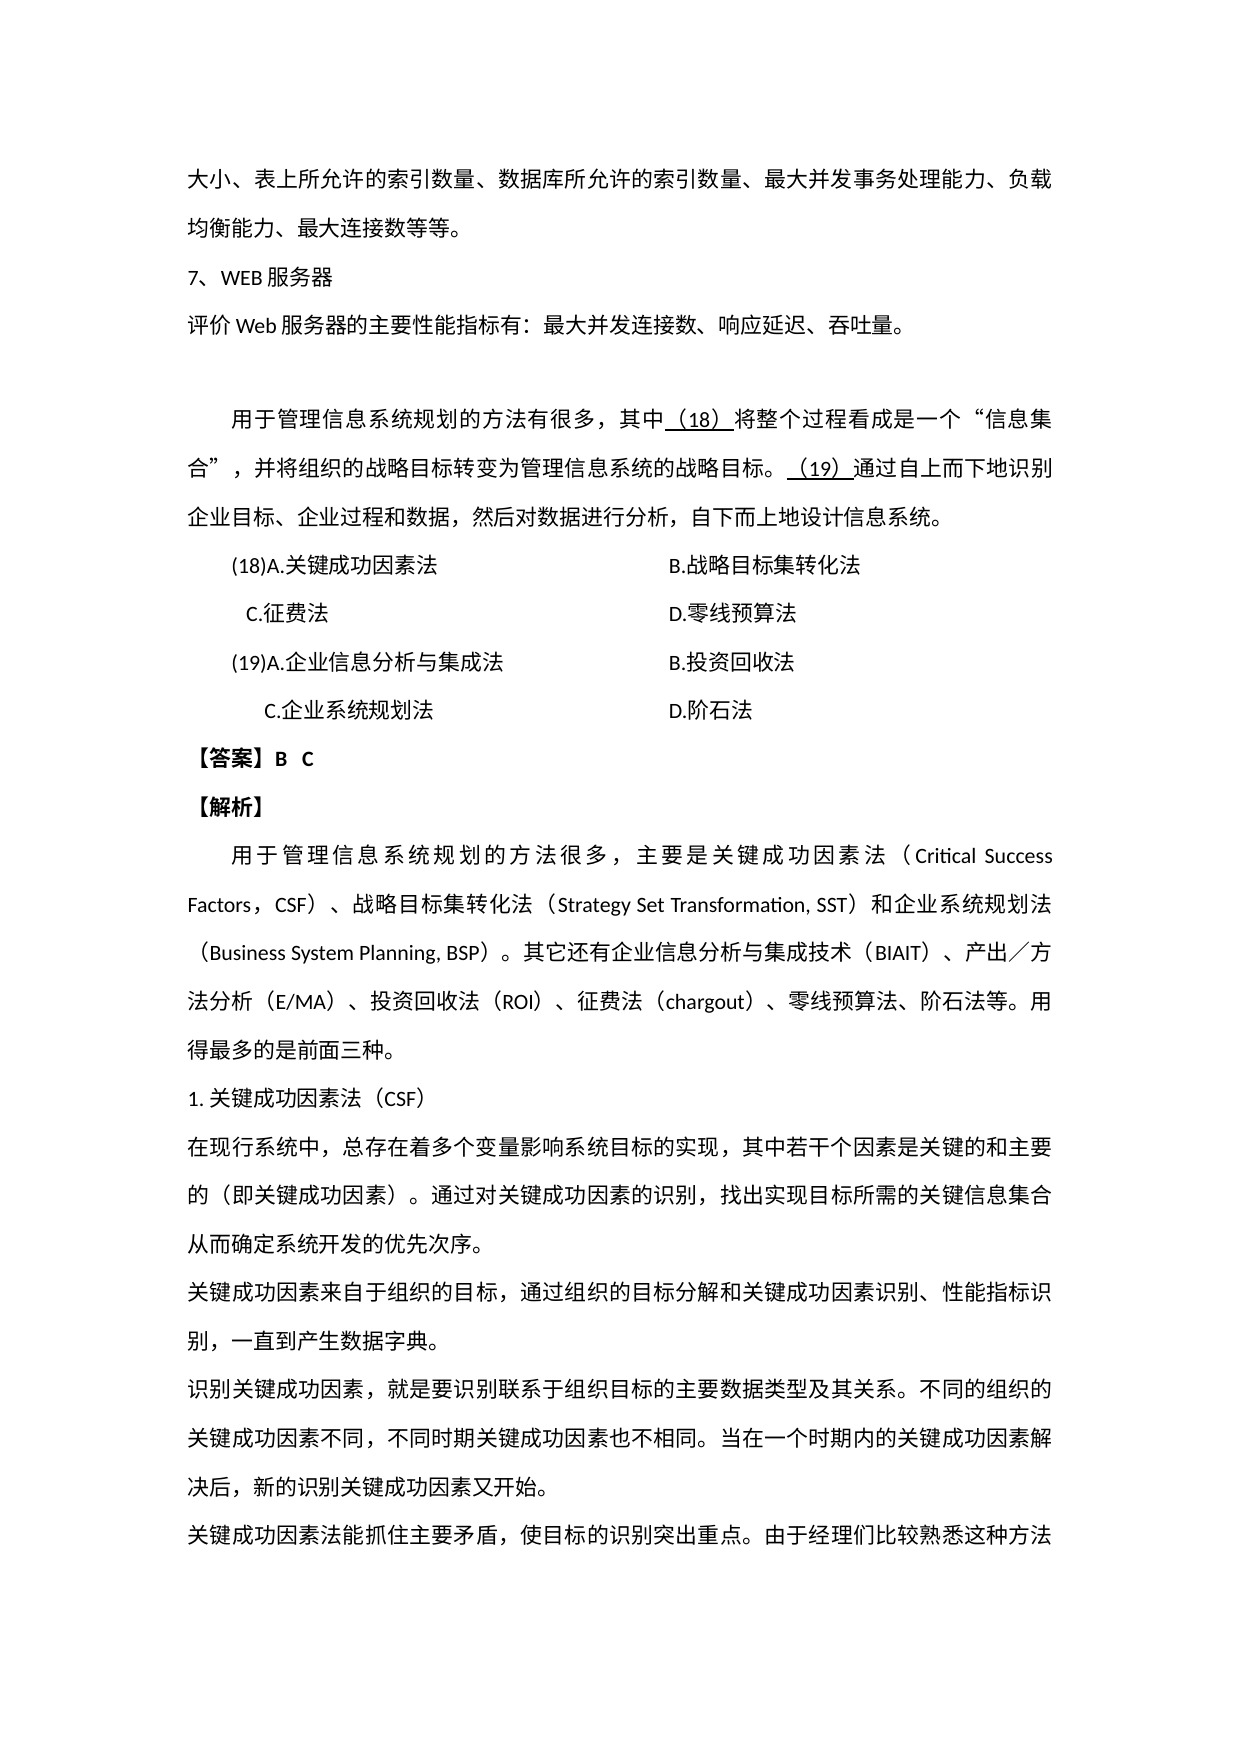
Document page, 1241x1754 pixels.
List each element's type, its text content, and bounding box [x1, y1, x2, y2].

text 用于管理信息系统规划的方法很多，主要是关键成功因素法（Critical Success Factors，CSF）、战略目标集转化法（Strategy Set Transformation, SST）和企业系统规划法（Business System Planning, BSP）。其它还有企业信息分析与集成技术（BIAIT）、产出／方法分析（E/MA）、投资回收法（ROI）、征费法（chargout）、零线预算法、阶石法等。用得最多的是前面三种。 [187, 837, 1053, 1065]
text C.企业系统规划法 D.阶石法 [231, 692, 1053, 725]
text 识别关键成功因素，就是要识别联系于组织目标的主要数据类型及其关系。不同的组织的关键成功因素不同，不同时期关键成功因素也不相同。当在一个时期内的关键成功因素解决后，新的识别关键成功因素又开始。 [187, 1372, 1053, 1502]
text 关键成功因素来自于组织的目标，通过组织的目标分解和关键成功因素识别、性能指标识别，一直到产生数据字典。 [187, 1275, 1053, 1356]
text 评价Web服务器的主要性能指标有：最大并发连接数、响应延迟、吞吐量。 [187, 307, 1053, 340]
text 【解析】 [187, 789, 1053, 822]
text 7、WEB服务器 [187, 259, 1053, 292]
text (19)A.企业信息分析与集成法 B.投资回收法 [187, 644, 1053, 677]
text 【答案】B C [187, 741, 1053, 773]
text 在现行系统中，总存在着多个变量影响系统目标的实现，其中若干个因素是关键的和主要的（即关键成功因素）。通过对关键成功因素的识别，找出实现目标所需的关键信息集合，从而确定系统开发的优先次序。 [187, 1129, 1053, 1259]
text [187, 1518, 1053, 1550]
text 1. 关键成功因素法（CSF） [187, 1081, 1053, 1113]
text (18)A.关键成功因素法 B.战略目标集转化法 [187, 547, 1053, 580]
text 用于管理信息系统规划的方法有很多，其中（18）将整个过程看成是一个“信息集合”，并将组织的战略目标转变为管理信息系统的战略目标。（19）通过自上而下地识别企业目标、企业过程和数据，然后对数据进行分析，自下而上地设计信息系统。 [187, 402, 1053, 532]
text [187, 162, 1053, 243]
text C.征费法 D.零线预算法 [187, 596, 1053, 628]
